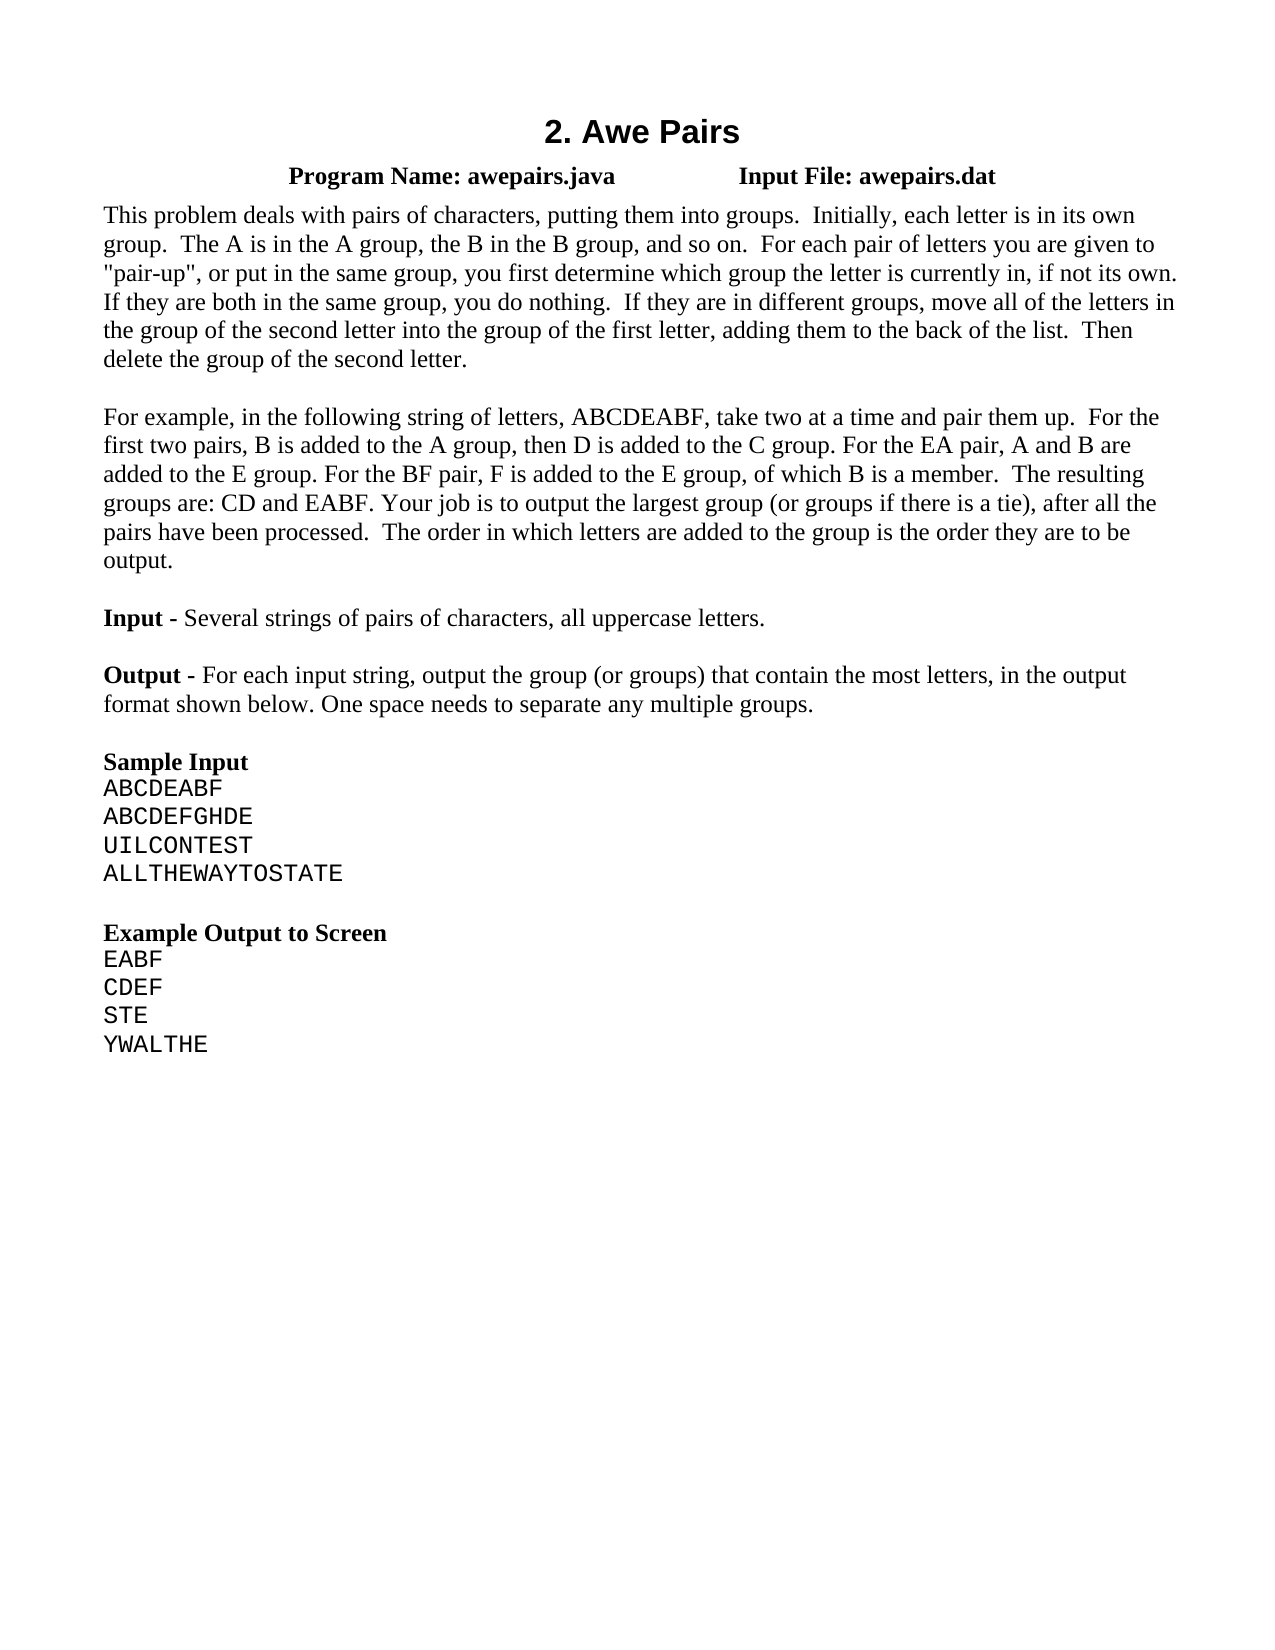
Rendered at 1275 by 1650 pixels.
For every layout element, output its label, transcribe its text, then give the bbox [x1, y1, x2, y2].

text Program Name: awepairs.java Input File: awepairs.dat [103, 161, 1181, 190]
text ABCDEABF [103, 776, 1181, 804]
text Sample Input [103, 747, 1181, 776]
text ABCDEFGHDE [103, 804, 1181, 832]
text CDEF [103, 975, 1181, 1003]
text 2. Awe Pairs [103, 112, 1181, 151]
text Input - Several strings of pairs of characters, all uppercase letters. [103, 603, 1181, 632]
text EABF [103, 946, 1181, 975]
text This problem deals with pairs of characters, putting them into groups. Initially, each letter is in its own group. The A is in the A group, the B in the B group, and so on. For each pair of letters you are given to "pair-up", or put in the same group, you first determine which group the letter is currently in, if not its own. If they are both in the same group, you do nothing. If they are in different groups, move all of the letters in the group of the second letter into the group of the first letter, adding them to the back of the list. Then delete the group of the second letter. [103, 201, 1181, 373]
text STE [103, 1003, 1181, 1031]
text YWALTHE [103, 1031, 1181, 1060]
text For example, in the following string of letters, ABCDEABF, take two at a time and pair them up. For the first two pairs, B is added to the A group, then D is added to the C group. For the EA pair, A and B are added to the E group. For the BF pair, F is added to the E group, of which B is a member. The resulting groups are: CD and EABF. Your job is to output the largest group (or groups if there is a tie), after all the pairs have been processed. The order in which letters are added to the group is the order they are to be output. [103, 402, 1181, 574]
text ALLTHEWAYTOSTATE [103, 861, 1181, 889]
text Example Output to Screen [103, 918, 1181, 946]
text UILCONTEST [103, 832, 1181, 861]
text Output - For each input string, output the group (or groups) that contain the most letters, in the output format shown below. One space needs to separate any multiple groups. [103, 661, 1181, 718]
